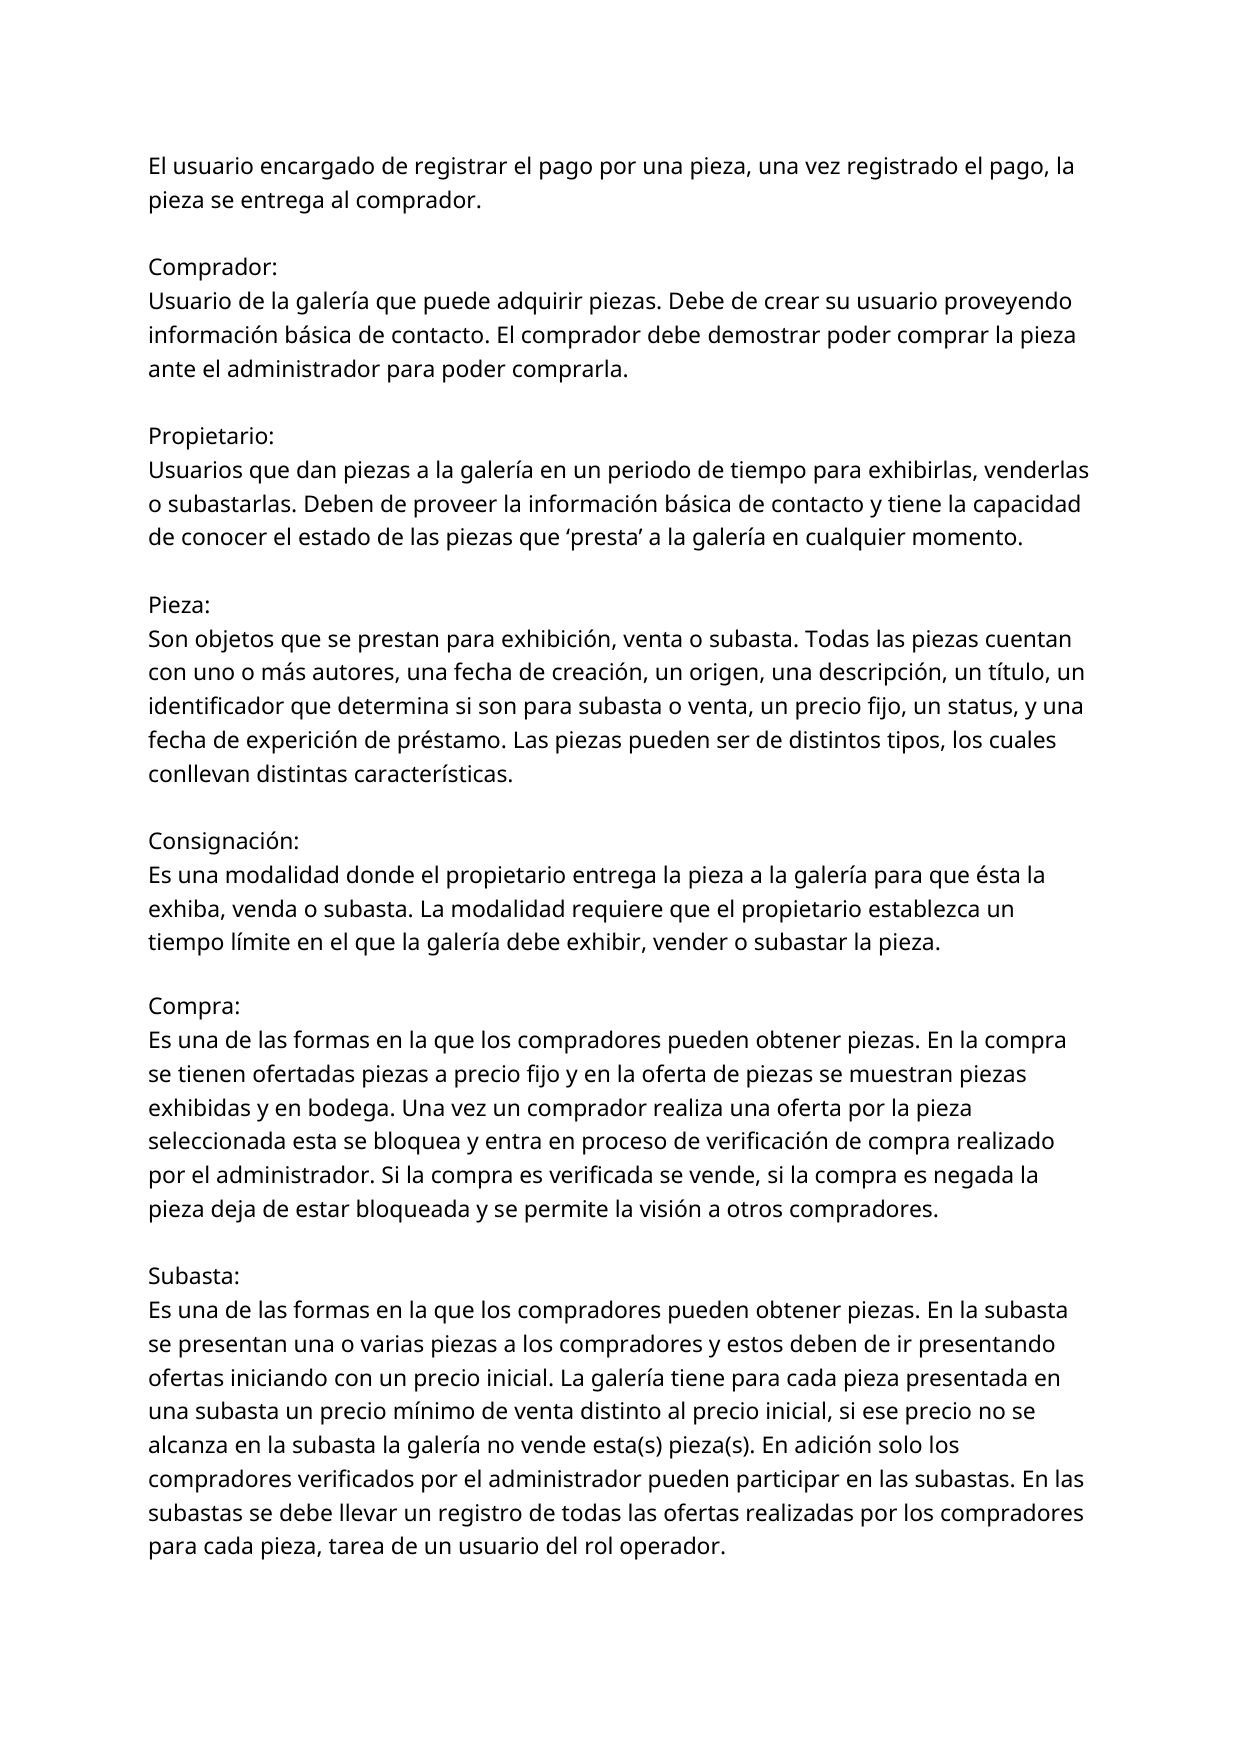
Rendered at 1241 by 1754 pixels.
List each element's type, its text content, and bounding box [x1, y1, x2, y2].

text Usuarios que dan piezas a la galería en un periodo de tiempo para exhibirlas, venderlas o subastarlas. Deben de proveer la información básica de contacto y tiene la capacidad de conocer el estado de las piezas que ‘presta’ a la galería en cualquier momento. [148, 454, 1092, 552]
text Es una modalidad donde el propietario entrega la pieza a la galería para que ésta la exhiba, venda o subasta. La modalidad requiere que el propietario establezca un tiempo límite en el que la galería debe exhibir, vender o subastar la pieza. [148, 859, 1092, 957]
text Consignación: [148, 825, 1092, 856]
text Usuario de la galería que puede adquirir piezas. Debe de crear su usuario proveyendo información básica de contacto. El comprador debe demostrar poder comprar la pieza ante el administrador para poder comprarla. [148, 285, 1092, 384]
text Propietario: [148, 420, 1092, 451]
text Compra: [148, 990, 1092, 1021]
text Son objetos que se prestan para exhibición, venta o subasta. Todas las piezas cuentan con uno o más autores, una fecha de creación, un origen, una descripción, un título, un identificador que determina si son para subasta o venta, un precio fijo, un status, y una fecha de experición de préstamo. Las piezas pueden ser de distintos tipos, los cuales conllevan distintas características. [148, 622, 1092, 789]
text Pieza: [148, 589, 1092, 620]
text El usuario encargado de registrar el pago por una pieza, una vez registrado el pago, la pieza se entrega al comprador. [148, 150, 1092, 215]
text Es una de las formas en la que los compradores pueden obtener piezas. En la compra se tienen ofertadas piezas a precio fijo y en la oferta de piezas se muestran piezas exhibidas y en bodega. Una vez un comprador realiza una oferta por la pieza seleccionada esta se bloquea y entra en proceso de verificación de compra realizado por el administrador. Si la compra es verificada se vende, si la compra es negada la pieza deja de estar bloqueada y se permite la visión a otros compradores. [148, 1024, 1092, 1224]
text Comprador: [148, 251, 1092, 282]
text Es una de las formas en la que los compradores pueden obtener piezas. En la subasta se presentan una o varias piezas a los compradores y estos deben de ir presentando ofertas iniciando con un precio inicial. La galería tiene para cada pieza presentada en una subasta un precio mínimo de venta distinto al precio inicial, si ese precio no se alcanza en la subasta la galería no vende esta(s) pieza(s). En adición solo los compradores verificados por el administrador pueden participar en las subastas. En las subastas se debe llevar un registro de todas las ofertas realizadas por los compradores para cada pieza, tarea de un usuario del rol operador. [148, 1294, 1092, 1561]
text Subasta: [148, 1260, 1092, 1291]
